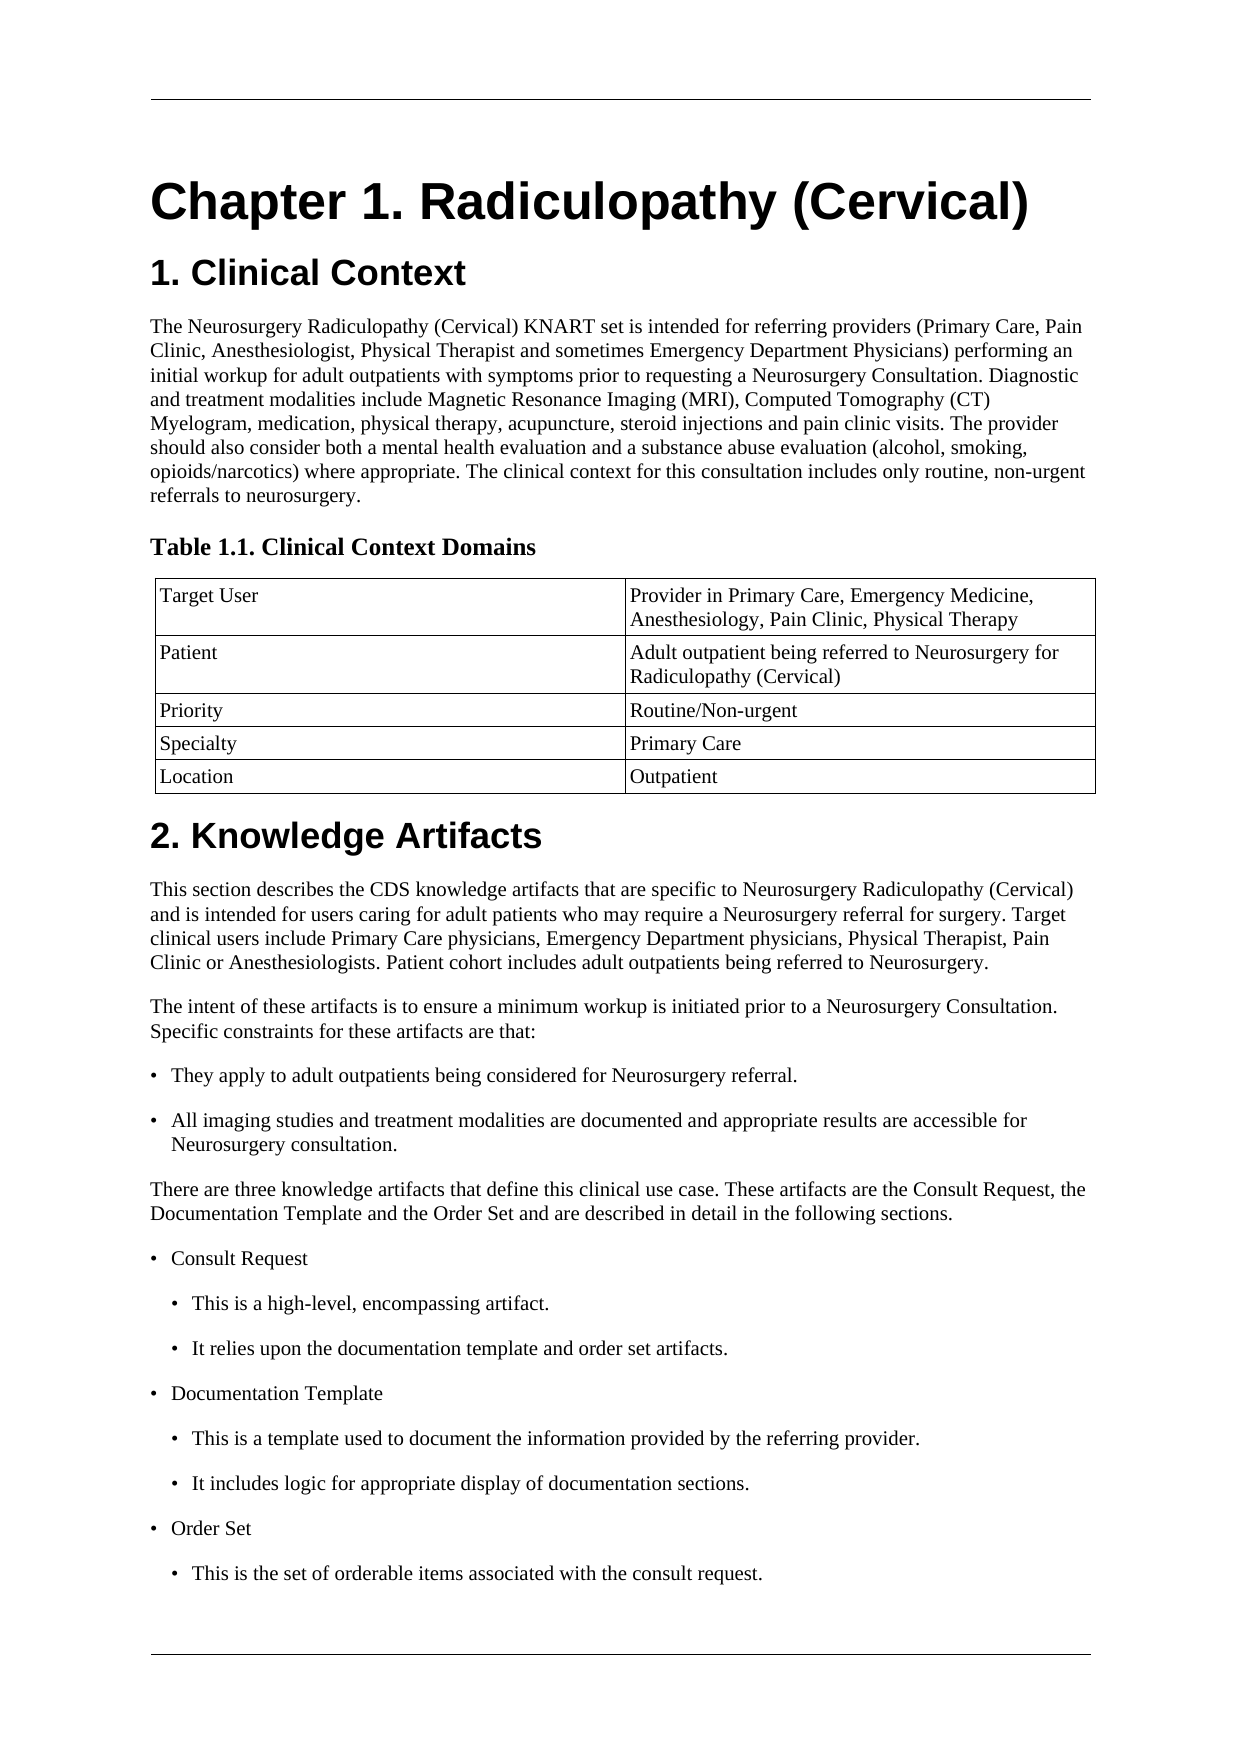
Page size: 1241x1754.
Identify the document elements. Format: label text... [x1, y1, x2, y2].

text The Neurosurgery Radiculopathy (Cervical) KNART set is intended for referring providers (Primary Care, Pain Clinic, Anesthesiologist, Physical Therapist and sometimes Emergency Department Physicians) performing an initial workup for adult outpatients with symptoms prior to requesting a Neurosurgery Consultation. Diagnostic and treatment modalities include Magnetic Resonance Imaging (MRI), Computed Tomography (CT) Myelogram, medication, physical therapy, acupuncture, steroid injections and pain clinic visits. The provider should also consider both a mental health evaluation and a substance abuse evaluation (alcohol, smoking, opioids/narcotics) where appropriate. The clinical context for this consultation includes only routine, non-urgent referrals to neurosurgery. [150, 314, 1090, 507]
list They apply to adult outpatients being considered for Neurosurgery referral. [150, 1063, 1090, 1087]
list It includes logic for appropriate display of documentation sections. [171, 1471, 1090, 1495]
list All imaging studies and treatment modalities are documented and appropriate results are accessible for Neurosurgery consultation. [150, 1108, 1090, 1156]
list This is a template used to document the information provided by the referring provider. [171, 1426, 1090, 1450]
text Table 1.1. Clinical Context Domains [150, 532, 1090, 561]
table_cell Adult outpatient being referred to Neurosurgery for Radiculopathy (Cervical) [626, 636, 1095, 692]
list Consult Request [150, 1246, 1090, 1270]
list It relies upon the documentation template and order set artifacts. [171, 1336, 1090, 1360]
table_cell Patient [156, 636, 625, 692]
table_cell Priority [156, 694, 625, 726]
table_cell Primary Care [626, 727, 1095, 759]
list This is the set of orderable items associated with the consult request. [171, 1561, 1090, 1584]
text 1. Clinical Context [150, 252, 1090, 293]
table_cell Outpatient [626, 760, 1095, 793]
table_cell Specialty [156, 727, 625, 759]
table_header Provider in Primary Care, Emergency Medicine, Anesthesiology, Pain Clinic, Physical Therapy [626, 579, 1095, 635]
list This is a high-level, encompassing artifact. [171, 1291, 1090, 1315]
table_header Target User [156, 579, 625, 635]
list Order Set [150, 1516, 1090, 1540]
text This section describes the CDS knowledge artifacts that are specific to Neurosurgery Radiculopathy (Cervical) and is intended for users caring for adult patients who may require a Neurosurgery referral for surgery. Target clinical users include Primary Care physicians, Emergency Department physicians, Physical Therapist, Pain Clinic or Anesthesiologists. Patient cohort includes adult outpatients being referred to Neurosurgery. [150, 877, 1090, 974]
text Chapter 1. Radiculopathy (Cervical) [150, 171, 1090, 231]
table_cell Routine/Non-urgent [626, 694, 1095, 726]
table_cell Location [156, 760, 625, 793]
text 2. Knowledge Artifacts [150, 814, 1090, 857]
list Documentation Template [150, 1381, 1090, 1405]
text There are three knowledge artifacts that define this clinical use case. These artifacts are the Consult Request, the Documentation Template and the Order Set and are described in detail in the following sections. [150, 1177, 1090, 1225]
text The intent of these artifacts is to ensure a minimum workup is initiated prior to a Neurosurgery Consultation. Specific constraints for these artifacts are that: [150, 994, 1090, 1043]
